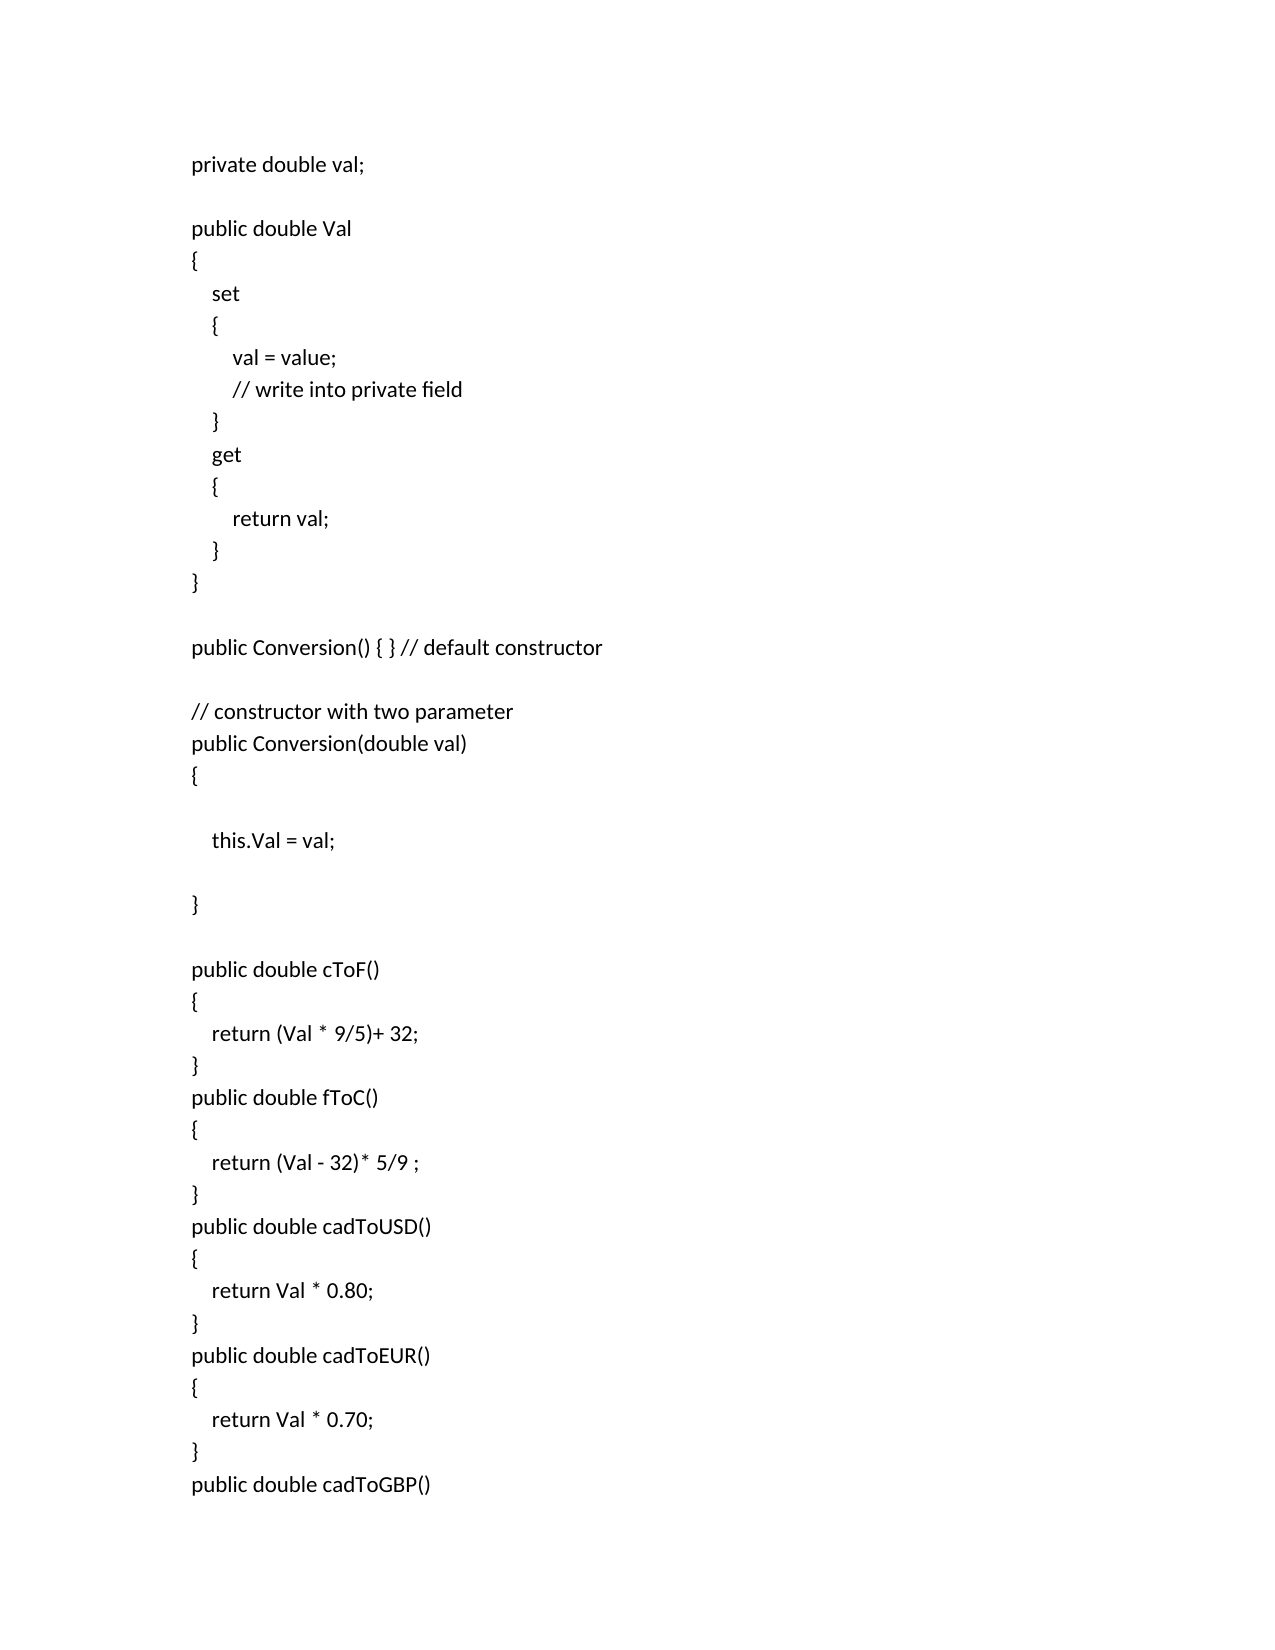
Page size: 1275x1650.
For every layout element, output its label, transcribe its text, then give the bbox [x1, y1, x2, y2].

text { [150, 311, 1125, 339]
text public double cadToUSD() [150, 1212, 1125, 1240]
text } [150, 536, 1125, 564]
text public double Val [150, 214, 1125, 242]
text // constructor with two parameter [150, 697, 1125, 725]
text public Conversion(double val) [150, 729, 1125, 757]
text public Conversion() { } // default constructor [150, 633, 1125, 661]
text } [150, 407, 1125, 436]
text } [150, 1180, 1125, 1208]
text { [150, 1116, 1125, 1144]
text set [150, 279, 1125, 307]
text { [150, 1244, 1125, 1272]
text public double cadToGBP() [150, 1470, 1125, 1498]
text this.Val = val; [150, 826, 1125, 854]
text { [150, 1373, 1125, 1401]
text private double val; [150, 150, 1125, 178]
text } [150, 568, 1125, 596]
text } [150, 1437, 1125, 1466]
text val = value; [150, 343, 1125, 371]
text public double cadToEUR() [150, 1341, 1125, 1369]
text return Val * 0.80; [150, 1277, 1125, 1304]
text return (Val - 32)* 5/9 ; [150, 1148, 1125, 1176]
text { [150, 472, 1125, 500]
text return Val * 0.70; [150, 1405, 1125, 1433]
text return (Val * 9/5)+ 32; [150, 1019, 1125, 1047]
text { [150, 987, 1125, 1015]
text public double cToF() [150, 955, 1125, 983]
text public double fToC() [150, 1083, 1125, 1111]
text { [150, 247, 1125, 274]
text } [150, 1309, 1125, 1337]
text } [150, 890, 1125, 918]
text { [150, 762, 1125, 789]
text return val; [150, 504, 1125, 532]
text get [150, 440, 1125, 468]
text } [150, 1051, 1125, 1079]
text // write into private field [150, 375, 1125, 403]
